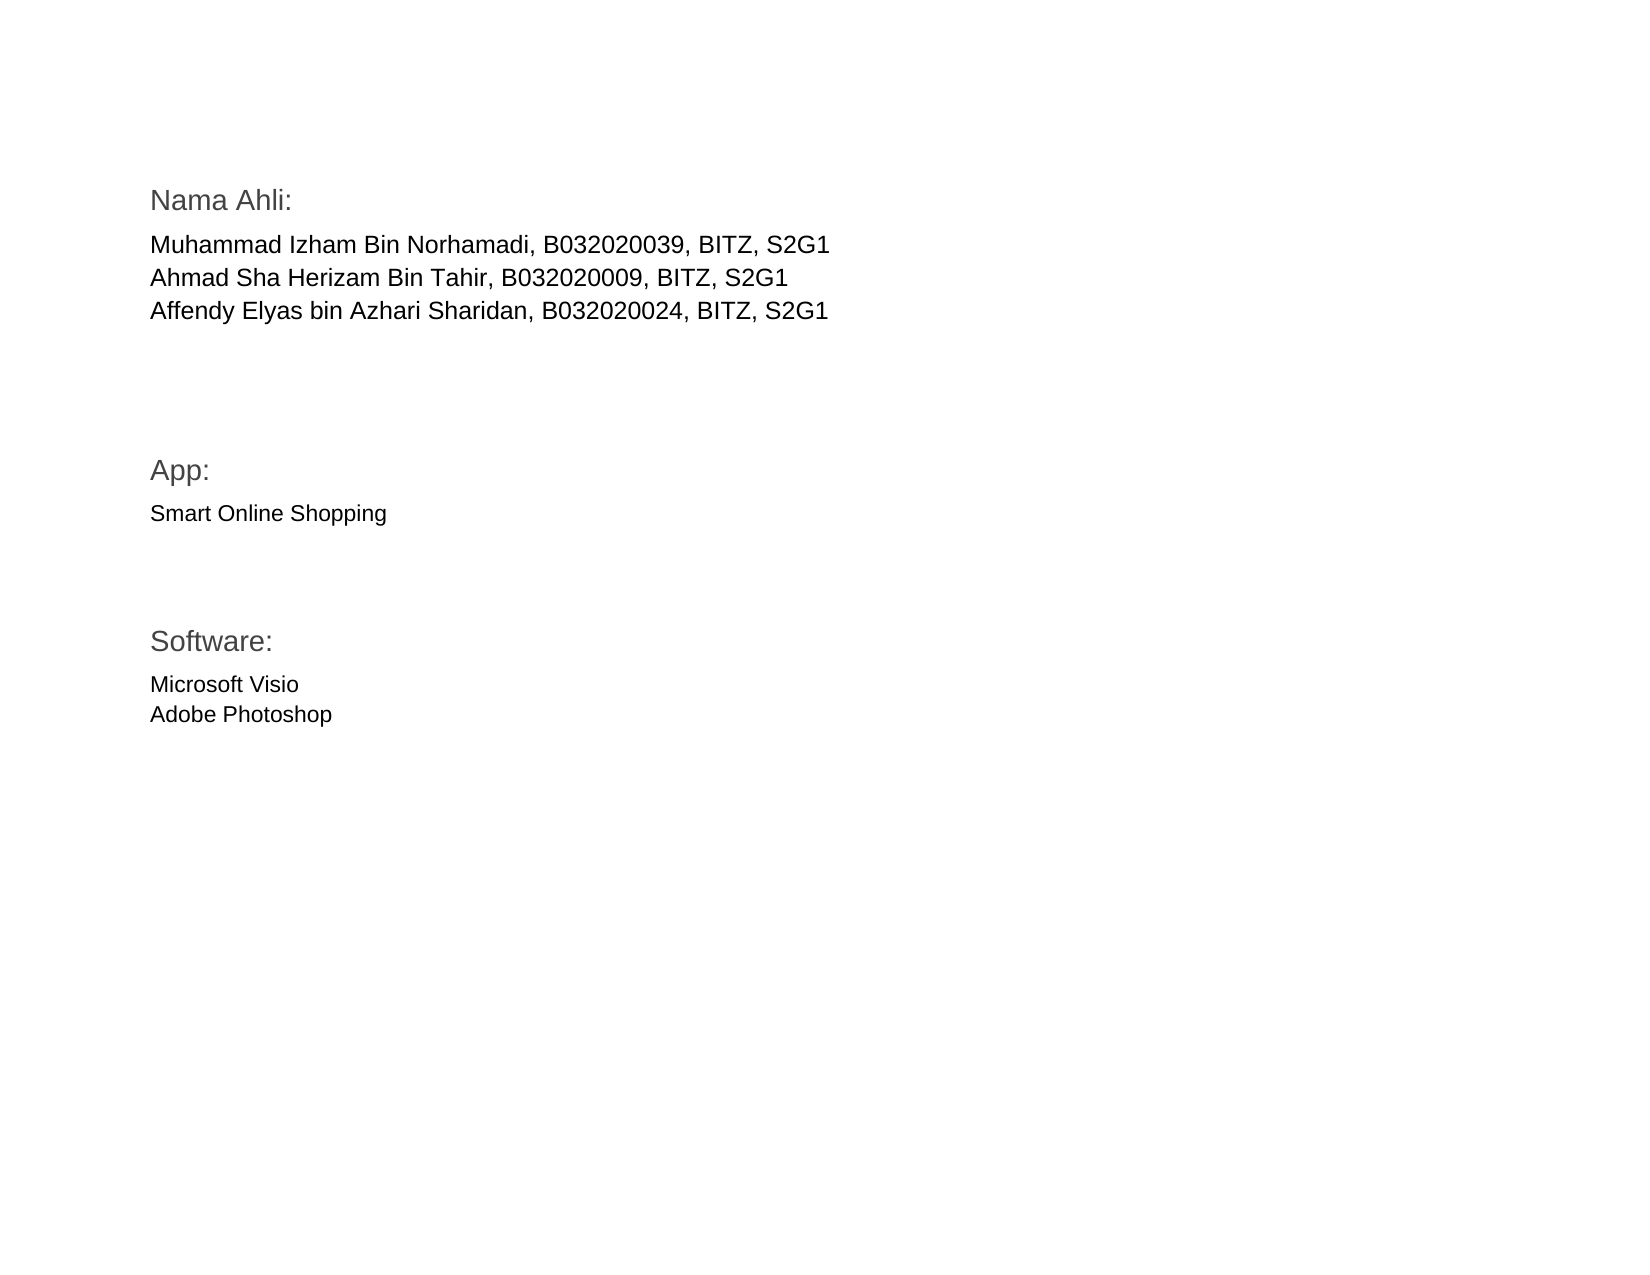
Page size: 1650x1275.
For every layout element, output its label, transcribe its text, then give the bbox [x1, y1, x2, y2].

text Microsoft Visio [150, 671, 1500, 697]
subtitle Nama Ahli: [150, 183, 1500, 217]
text Ahmad Sha Herizam Bin Tahir, B032020009, BITZ, S2G1 [150, 263, 1500, 292]
text Affendy Elyas bin Azhari Sharidan, B032020024, BITZ, S2G1 [150, 296, 1500, 325]
subtitle Software: [150, 624, 1500, 658]
text Adobe Photoshop [150, 701, 1500, 727]
text Smart Online Shopping [150, 500, 1500, 526]
subtitle App: [150, 453, 1500, 487]
text Muhammad Izham Bin Norhamadi, B032020039, BITZ, S2G1 [150, 230, 1500, 259]
